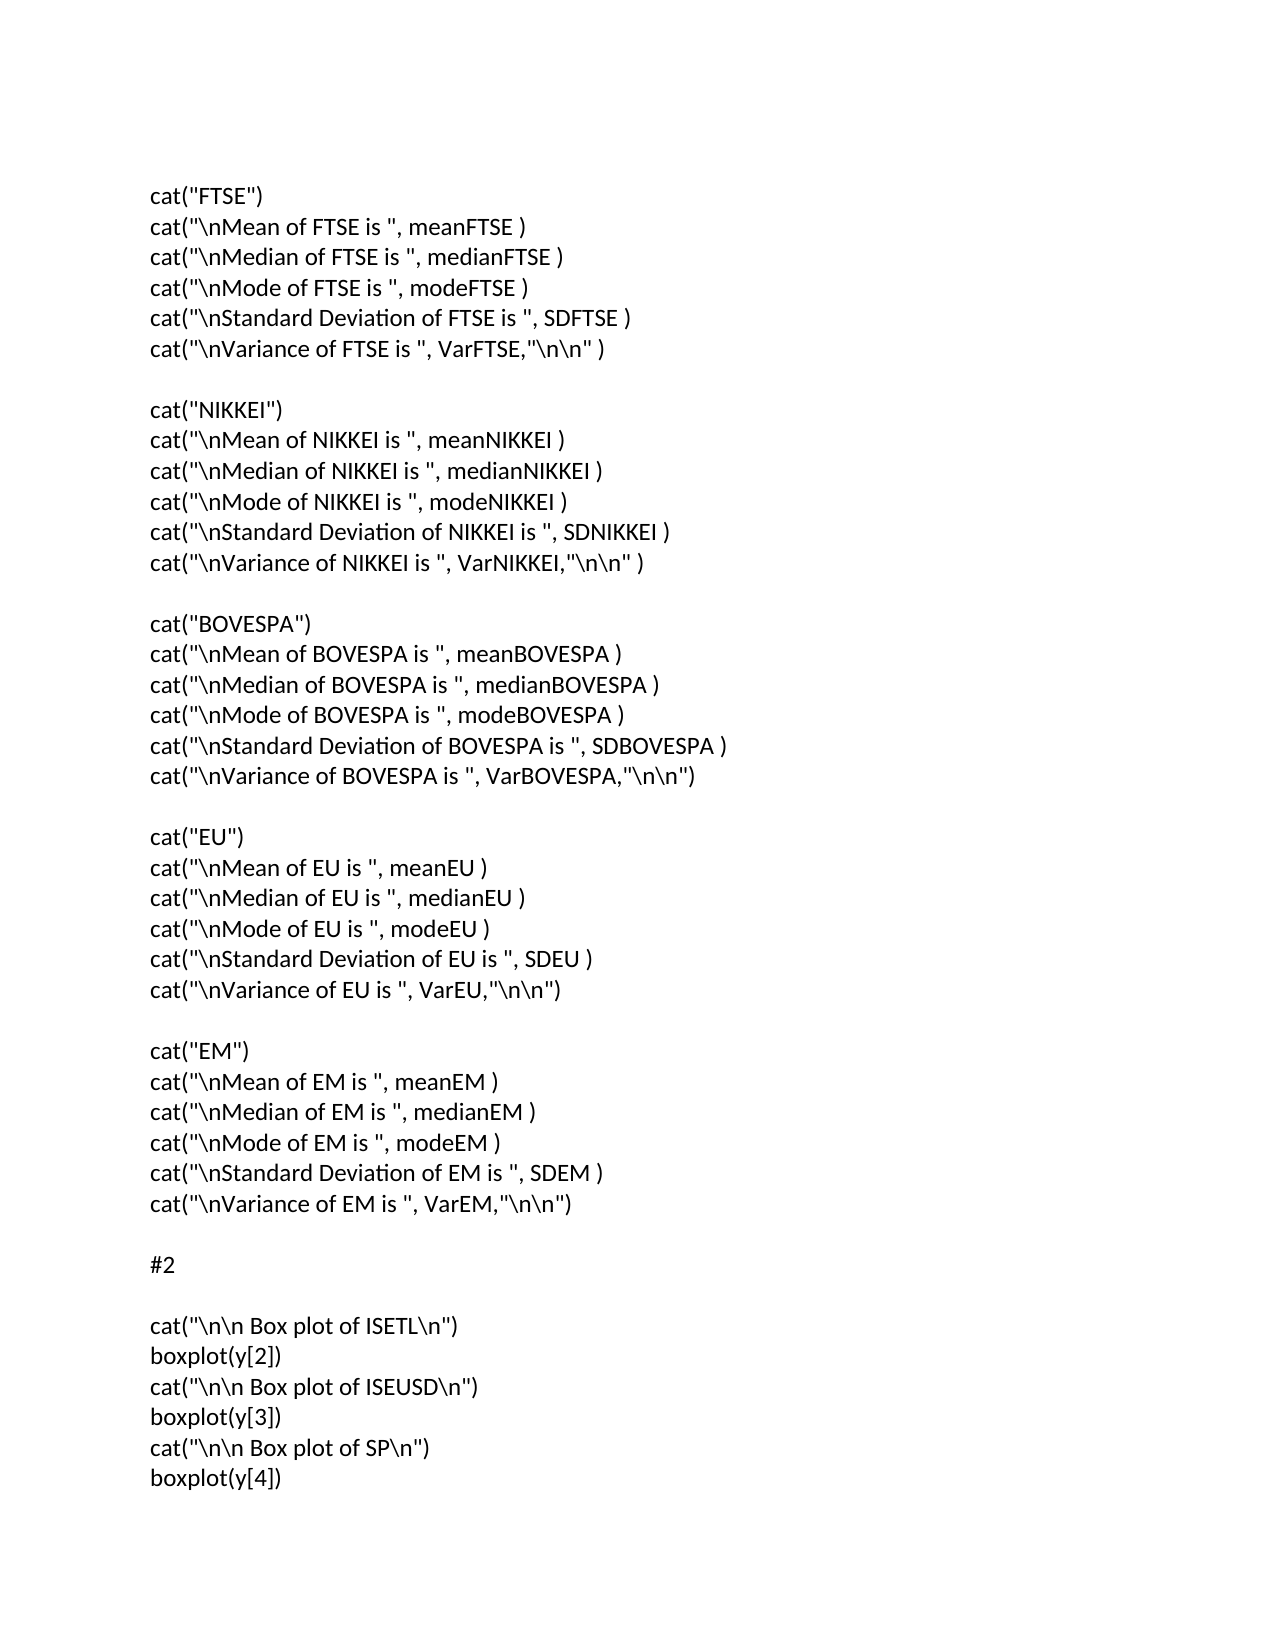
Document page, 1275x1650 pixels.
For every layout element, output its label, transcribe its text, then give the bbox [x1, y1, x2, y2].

text cat("\nStandard Deviation of EU is ", SDEU ) [150, 943, 1125, 974]
text cat("\nStandard Deviation of NIKKEI is ", SDNIKKEI ) [150, 516, 1125, 547]
text cat("\nMean of BOVESPA is ", meanBOVESPA ) [150, 638, 1125, 669]
text cat("\nMean of NIKKEI is ", meanNIKKEI ) [150, 425, 1125, 455]
text cat("\nMean of EU is ", meanEU ) [150, 852, 1125, 882]
text cat("\nMean of FTSE is ", meanFTSE ) [150, 211, 1125, 242]
text cat("\nVariance of EM is ", VarEM,"\n\n") [150, 1188, 1125, 1218]
text cat("EM") [150, 1035, 1125, 1066]
text cat("\nMedian of BOVESPA is ", medianBOVESPA ) [150, 669, 1125, 699]
text cat("\nMode of EU is ", modeEU ) [150, 913, 1125, 943]
text cat("EU") [150, 821, 1125, 852]
text cat("\nMean of EM is ", meanEM ) [150, 1066, 1125, 1096]
text boxplot(y[2]) [150, 1340, 1125, 1371]
text cat("FTSE") [150, 181, 1125, 211]
text cat("\nVariance of BOVESPA is ", VarBOVESPA,"\n\n") [150, 760, 1125, 791]
text cat("\nMode of NIKKEI is ", modeNIKKEI ) [150, 486, 1125, 516]
text boxplot(y[4]) [150, 1462, 1125, 1493]
text cat("NIKKEI") [150, 394, 1125, 425]
text cat("\nMedian of NIKKEI is ", medianNIKKEI ) [150, 455, 1125, 486]
text #2 [150, 1249, 1125, 1279]
text cat("\nMedian of EU is ", medianEU ) [150, 882, 1125, 913]
text cat("\nStandard Deviation of FTSE is ", SDFTSE ) [150, 303, 1125, 333]
text cat("\nStandard Deviation of BOVESPA is ", SDBOVESPA ) [150, 730, 1125, 760]
text cat("\nMedian of EM is ", medianEM ) [150, 1096, 1125, 1127]
text cat("\n\n Box plot of ISEUSD\n") [150, 1371, 1125, 1401]
text cat("BOVESPA") [150, 608, 1125, 638]
text cat("\nVariance of EU is ", VarEU,"\n\n") [150, 974, 1125, 1004]
text cat("\nVariance of NIKKEI is ", VarNIKKEI,"\n\n" ) [150, 547, 1125, 577]
text cat("\n\n Box plot of ISETL\n") [150, 1310, 1125, 1340]
text cat("\nMedian of FTSE is ", medianFTSE ) [150, 242, 1125, 272]
text cat("\n\n Box plot of SP\n") [150, 1432, 1125, 1462]
text cat("\nStandard Deviation of EM is ", SDEM ) [150, 1157, 1125, 1188]
text cat("\nMode of FTSE is ", modeFTSE ) [150, 272, 1125, 303]
text cat("\nMode of EM is ", modeEM ) [150, 1127, 1125, 1157]
text cat("\nVariance of FTSE is ", VarFTSE,"\n\n" ) [150, 333, 1125, 364]
text cat("\nMode of BOVESPA is ", modeBOVESPA ) [150, 699, 1125, 730]
text boxplot(y[3]) [150, 1401, 1125, 1432]
